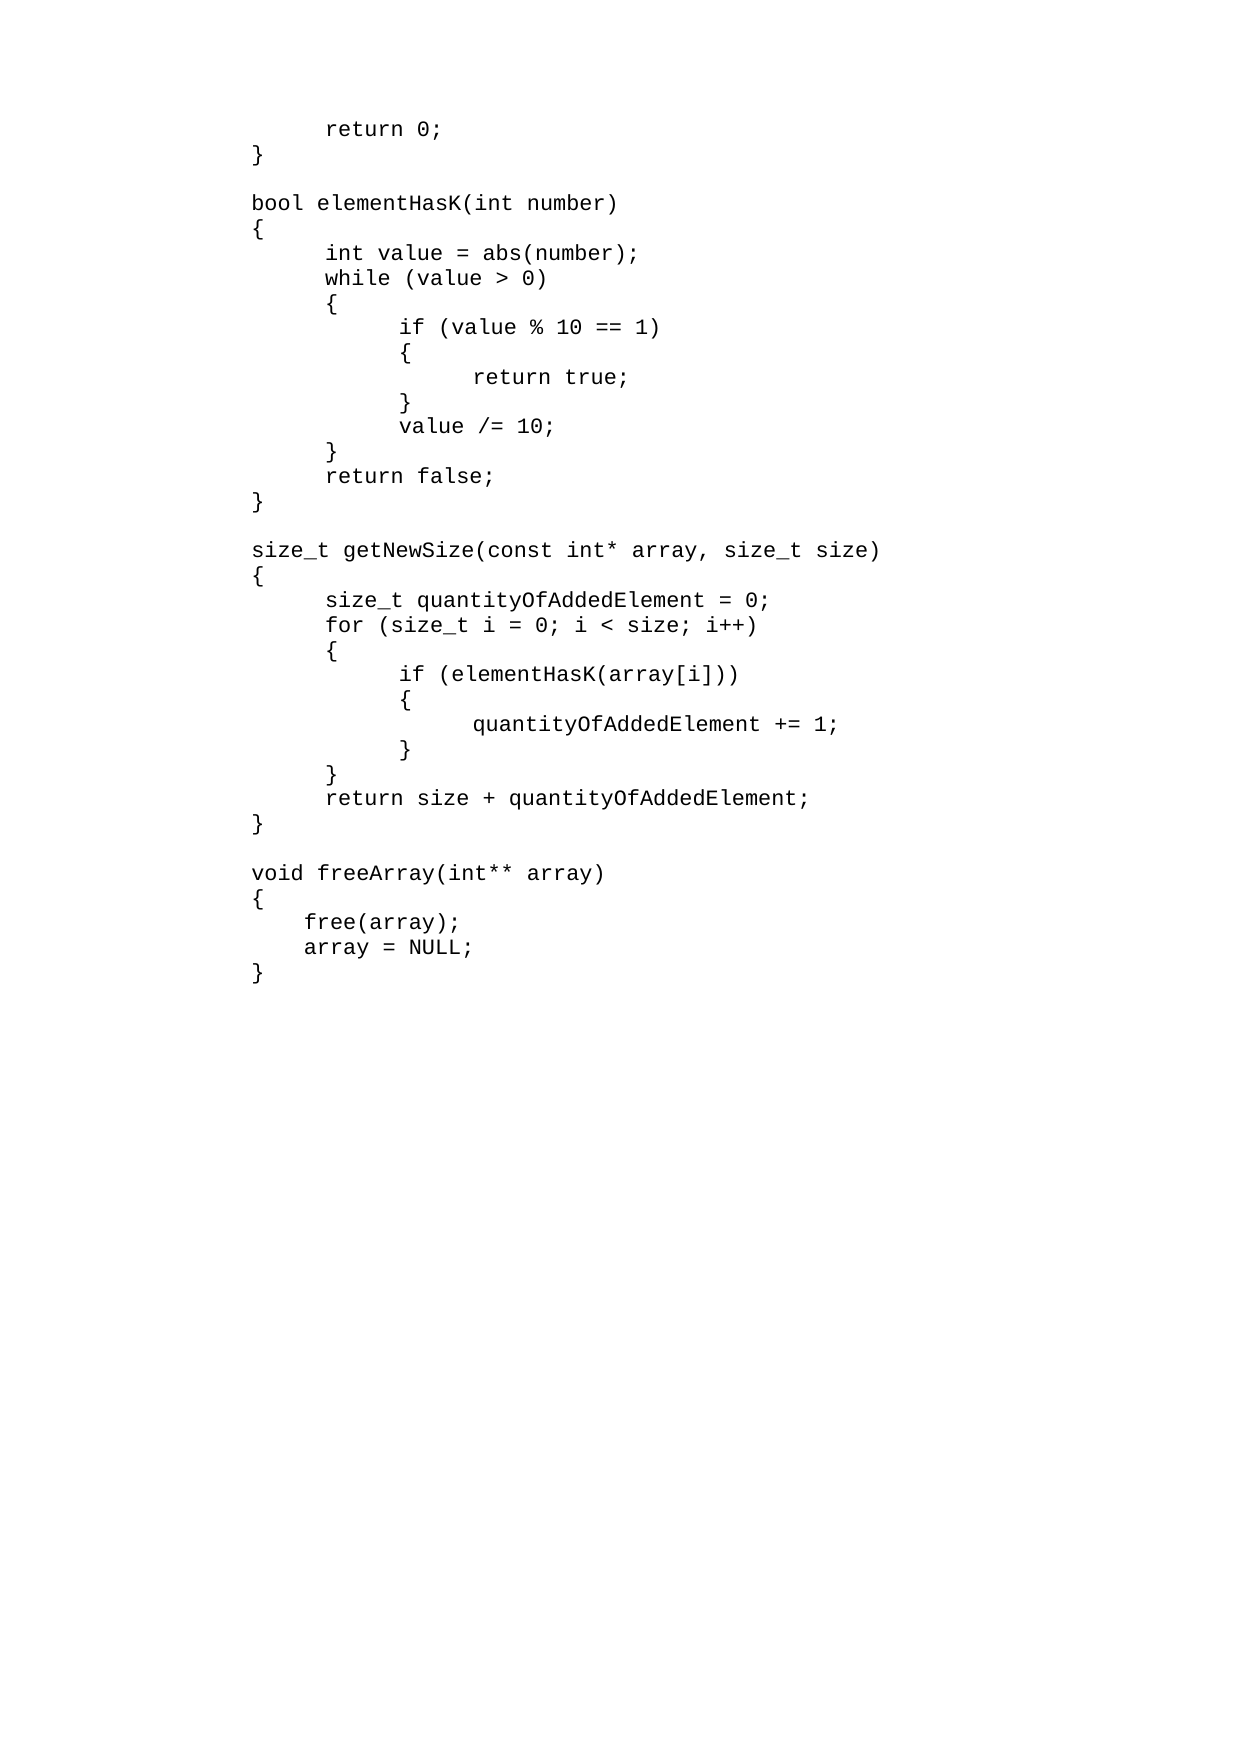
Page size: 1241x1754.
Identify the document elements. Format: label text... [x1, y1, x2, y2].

text } [177, 812, 1152, 837]
text int value = abs(number); [177, 242, 1152, 267]
text { [177, 564, 1152, 589]
text { [177, 639, 1152, 663]
text { [177, 217, 1152, 242]
text size_t getNewSize(const int* array, size_t size) [177, 539, 1152, 564]
text if (value % 10 == 1) [177, 316, 1152, 341]
text void freeArray(int** array) [177, 862, 1152, 887]
text } [177, 391, 1152, 416]
text return size + quantityOfAddedElement; [177, 787, 1152, 812]
text quantityOfAddedElement += 1; [177, 713, 1152, 738]
text if (elementHasK(array[i])) [177, 663, 1152, 688]
text return false; [177, 465, 1152, 490]
text { [177, 341, 1152, 366]
text { [177, 887, 1152, 911]
text bool elementHasK(int number) [177, 192, 1152, 217]
text size_t quantityOfAddedElement = 0; [177, 589, 1152, 614]
text return true; [177, 366, 1152, 391]
text free(array); [177, 911, 1152, 936]
text } [177, 490, 1152, 515]
text return 0; [177, 118, 1152, 143]
text { [177, 688, 1152, 713]
text } [177, 763, 1152, 787]
text } [177, 961, 1152, 986]
text array = NULL; [177, 936, 1152, 961]
text } [177, 143, 1152, 168]
text } [177, 738, 1152, 763]
text { [177, 292, 1152, 316]
text while (value > 0) [177, 267, 1152, 292]
text for (size_t i = 0; i < size; i++) [177, 614, 1152, 639]
text value /= 10; [177, 416, 1152, 440]
text } [177, 440, 1152, 465]
